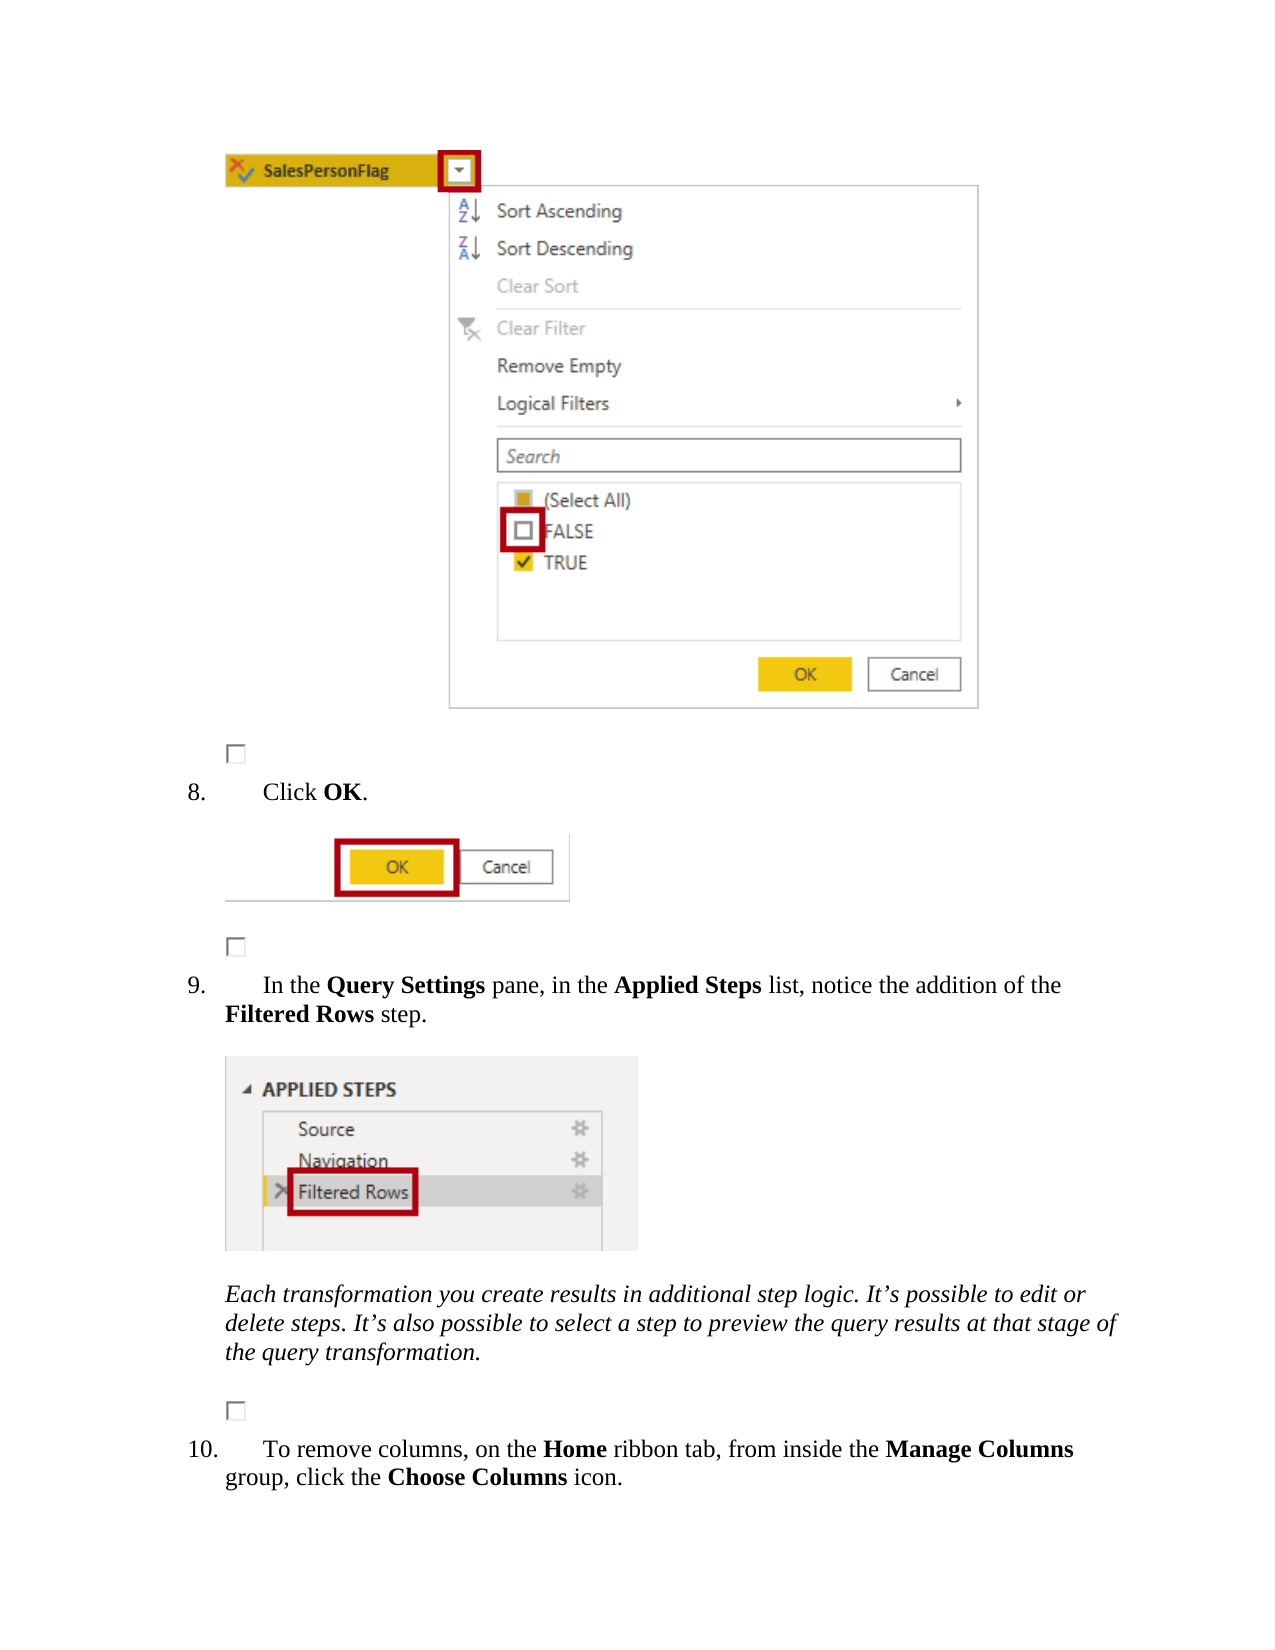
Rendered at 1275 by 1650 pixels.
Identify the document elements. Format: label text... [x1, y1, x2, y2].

list To remove columns, on the Home ribbon tab, from inside the Manage Columns group, click the Choose Columns icon. [187, 1395, 1125, 1491]
picture [225, 150, 979, 709]
list In the Query Settings pane, in the Applied Steps list, notice the addition of the Filtered Rows step. [187, 931, 1125, 1027]
list Click OK. [187, 738, 1125, 805]
picture [225, 1056, 639, 1251]
text Each transformation you create results in additional step logic. It’s possible to edit or delete steps. It’s also possible to select a step to preview the query results at that stage of the query transformation. [225, 1279, 1125, 1366]
picture [225, 834, 570, 902]
